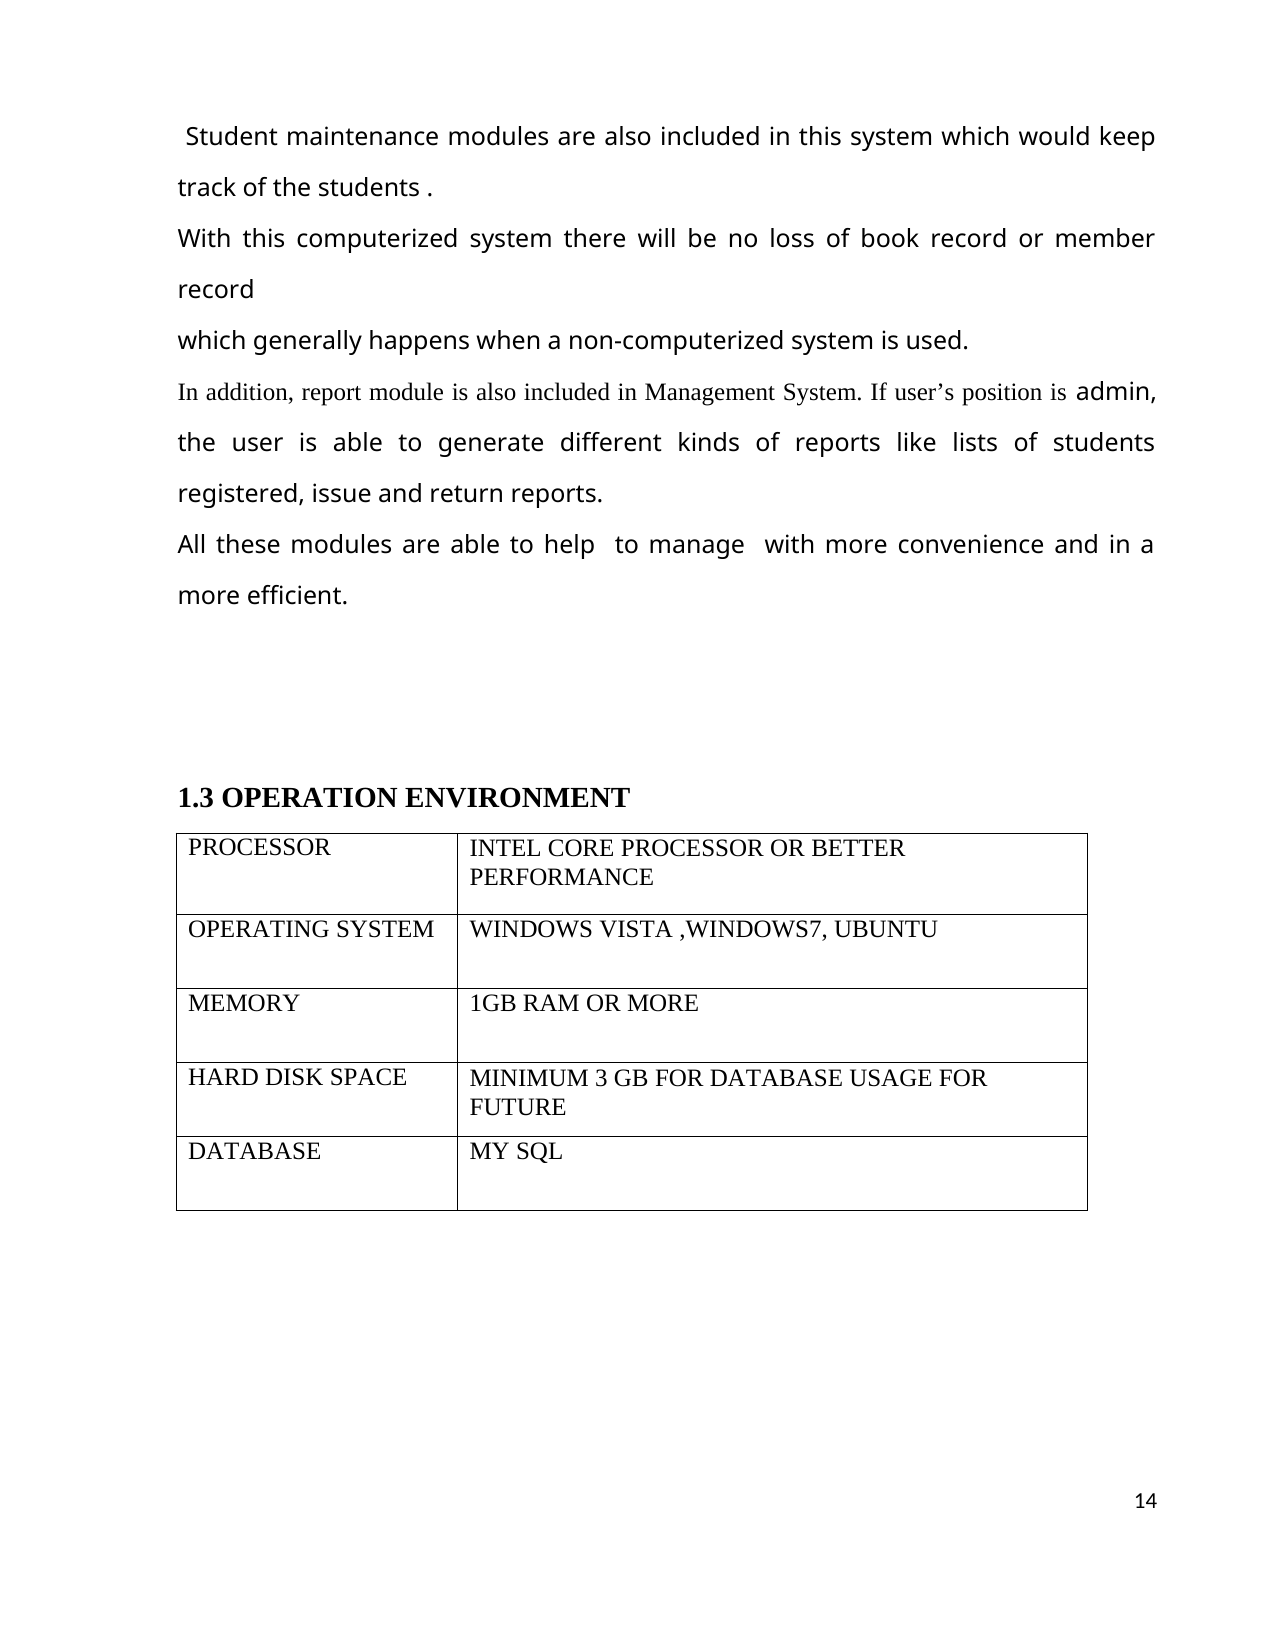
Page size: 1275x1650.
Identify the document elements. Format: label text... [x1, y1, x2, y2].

text With this computerized system there will be no loss of book record or member record [177, 220, 1157, 305]
text 1.3 OPERATION ENVIRONMENT [177, 780, 1157, 813]
text Student maintenance modules are also included in this system which would keep track of the students . [177, 118, 1157, 203]
table_cell MY SQL [458, 1137, 1087, 1210]
table_cell DATABASE [177, 1137, 457, 1210]
table_header INTEL CORE PROCESSOR OR BETTER PERFORMANCE [458, 834, 1087, 914]
text which generally happens when a non-computerized system is used. [177, 322, 1157, 356]
text All these modules are able to help to manage with more convenience and in a more efficient. [177, 526, 1157, 612]
table_header PROCESSOR [177, 834, 457, 914]
table_cell 1GB RAM OR MORE [458, 989, 1087, 1062]
table_cell WINDOWS VISTA ,WINDOWS7, UBUNTU [458, 915, 1087, 988]
table_cell HARD DISK SPACE [177, 1063, 457, 1136]
table_cell OPERATING SYSTEM [177, 915, 457, 988]
text In addition, report module is also included in Management System. If user’s position is admin, the user is able to generate different kinds of reports like lists of students registered, issue and return reports. [177, 373, 1157, 509]
table_cell MINIMUM 3 GB FOR DATABASE USAGE FOR FUTURE [458, 1063, 1087, 1136]
table_cell MEMORY [177, 989, 457, 1062]
